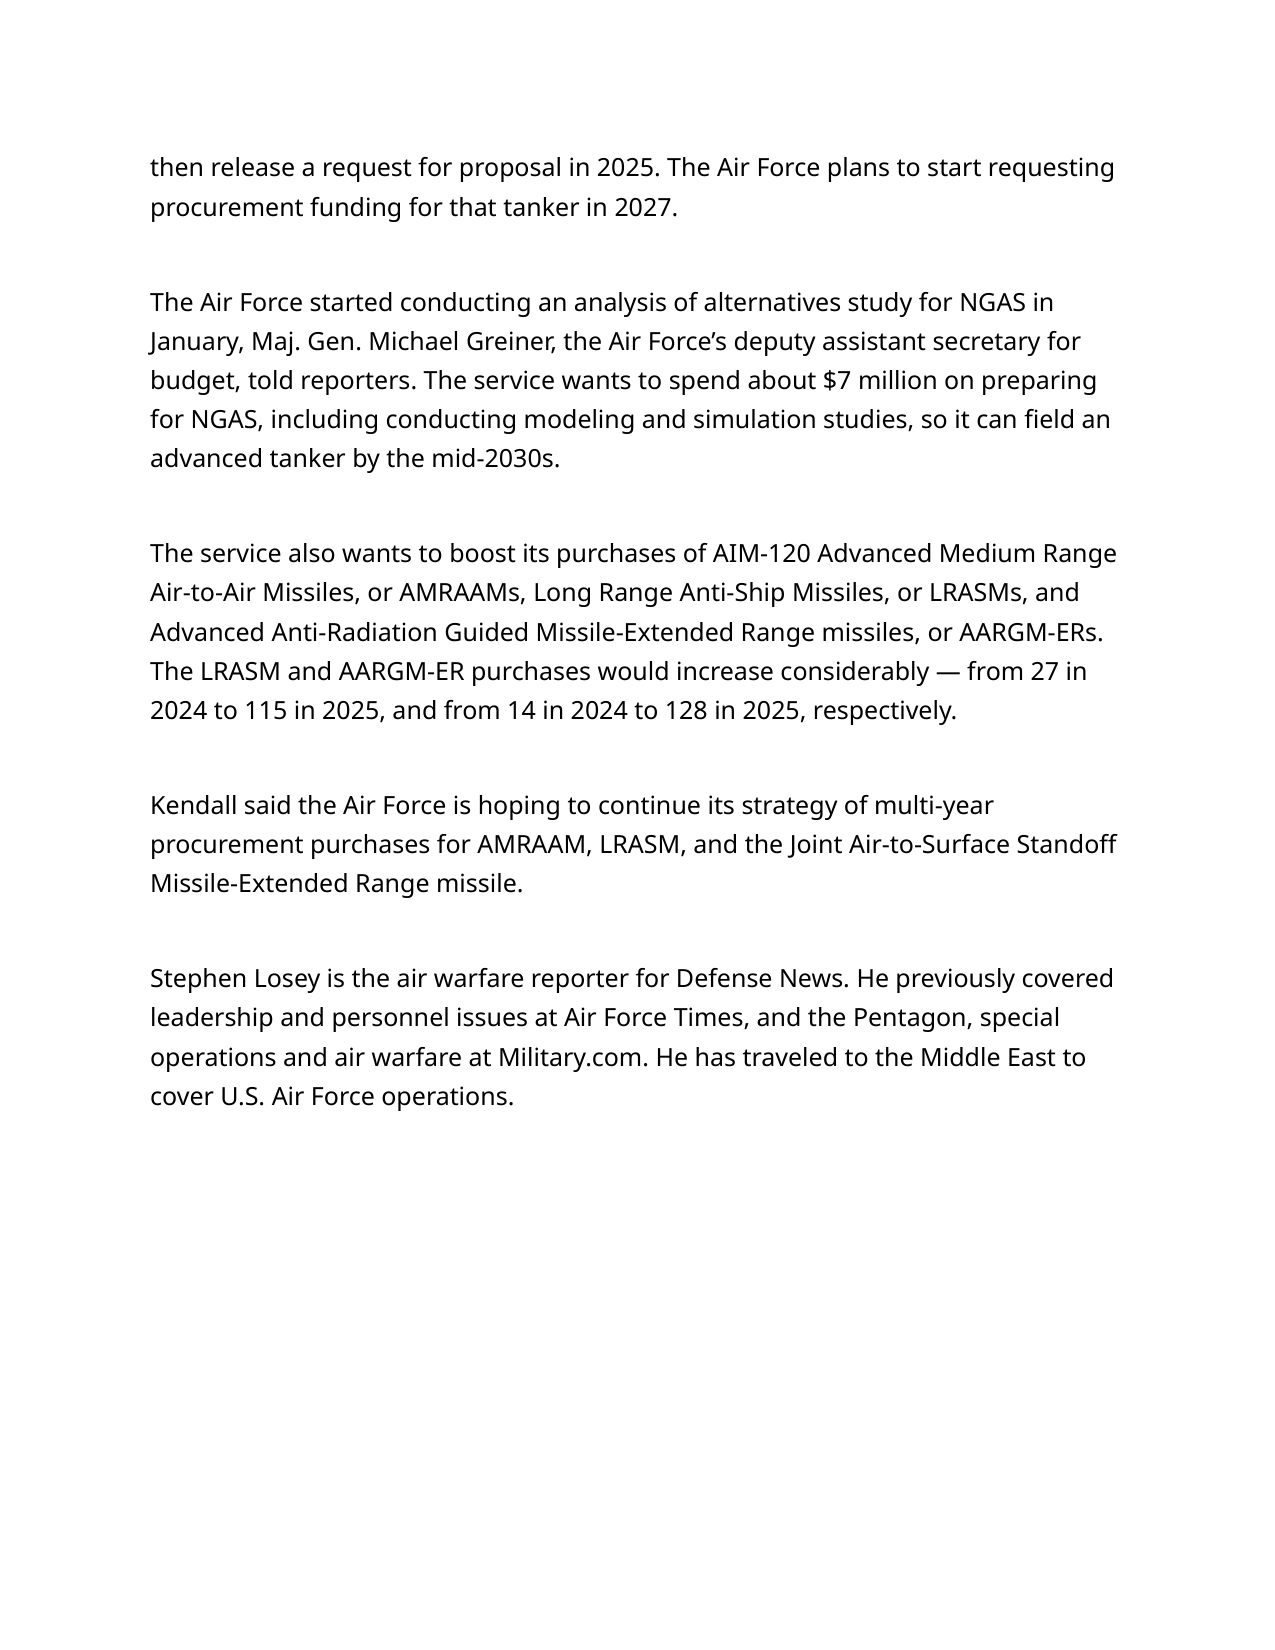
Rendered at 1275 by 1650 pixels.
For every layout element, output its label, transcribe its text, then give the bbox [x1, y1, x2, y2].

text The Air Force started conducting an analysis of alternatives study for NGAS in January, Maj. Gen. Michael Greiner, the Air Force’s deputy assistant secretary for budget, told reporters. The service wants to spend about $7 million on preparing for NGAS, including conducting modeling and simulation studies, so it can field an advanced tanker by the mid-2030s. [150, 284, 1125, 514]
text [150, 150, 1125, 262]
text Stephen Losey is the air warfare reporter for Defense News. He previously covered leadership and personnel issues at Air Force Times, and the Pentagon, special operations and air warfare at Military.com. He has traveled to the Middle East to cover U.S. Air Force operations. [150, 961, 1125, 1191]
text Kendall said the Air Force is hoping to continue its strategy of multi-year procurement purchases for AMRAAM, LRASM, and the Joint Air-to-Surface Standoff Missile-Extended Range missile. [150, 787, 1125, 939]
text The service also wants to boost its purchases of AIM-120 Advanced Medium Range Air-to-Air Missiles, or AMRAAMs, Long Range Anti-Ship Missiles, or LRASMs, and Advanced Anti-Radiation Guided Missile-Extended Range missiles, or AARGM-ERs. The LRASM and AARGM-ER purchases would increase considerably — from 27 in 2024 to 115 in 2025, and from 14 in 2024 to 128 in 2025, respectively. [150, 536, 1125, 766]
